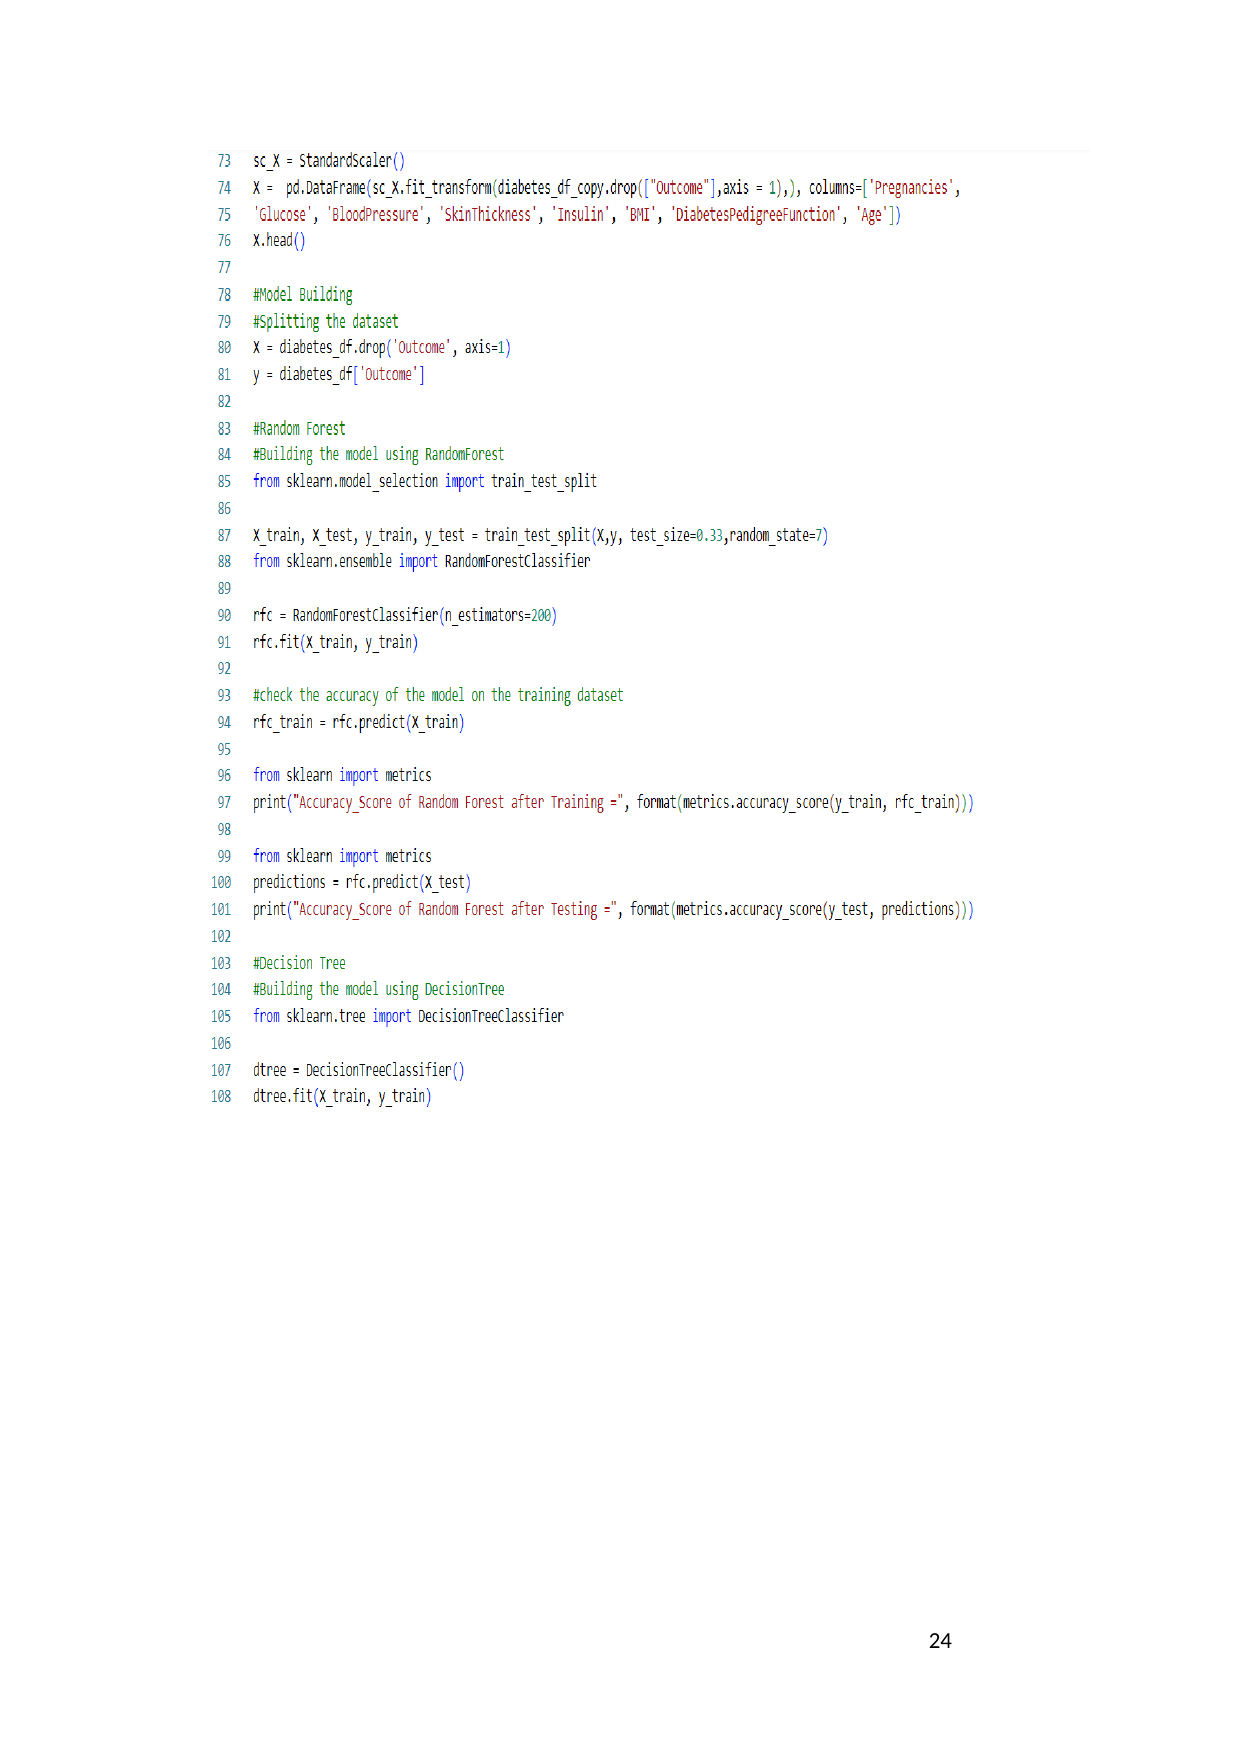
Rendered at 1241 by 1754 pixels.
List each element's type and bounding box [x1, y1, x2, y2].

picture [207, 150, 1090, 1114]
